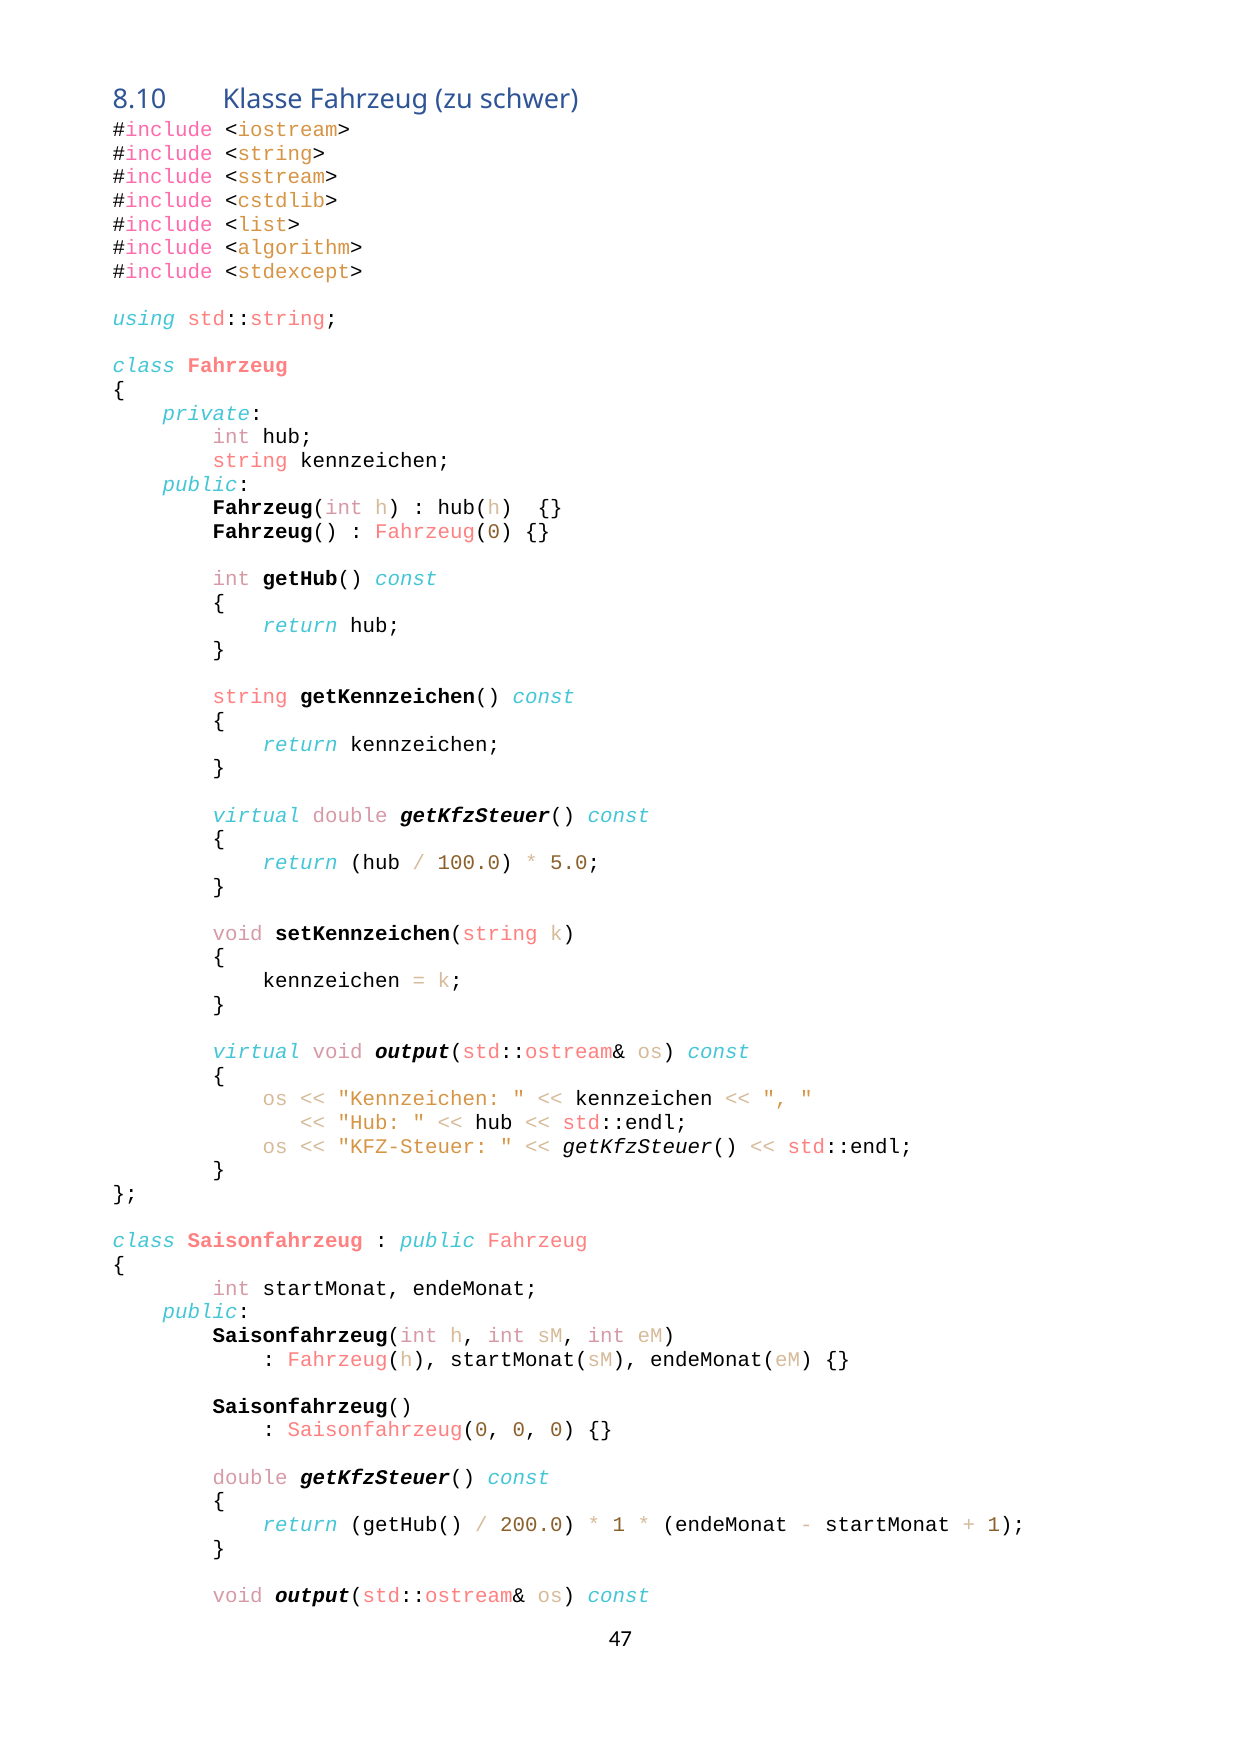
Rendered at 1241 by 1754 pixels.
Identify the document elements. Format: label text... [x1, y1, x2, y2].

text #include <algorithm> [112, 237, 1165, 261]
text } [112, 1159, 1165, 1183]
text } [112, 639, 1165, 663]
text Saisonfahrzeug(int h, int sM, int eM) [112, 1325, 1165, 1348]
text #include <cstdlib> [112, 190, 1165, 213]
text { [112, 379, 1165, 403]
text << "Hub: " << hub << std::endl; [112, 1112, 1165, 1136]
text }; [112, 1183, 1165, 1207]
text string kennzeichen; [112, 450, 1165, 474]
text void setKennzeichen(string k) [112, 923, 1165, 947]
text #include <stdexcept> [112, 261, 1165, 284]
text int getHub() const [112, 568, 1165, 592]
text using std::string; [112, 308, 1165, 332]
text Fahrzeug() : Fahrzeug(0) {} [112, 521, 1165, 544]
text : Fahrzeug(h), startMonat(sM), endeMonat(eM) {} [112, 1348, 1165, 1372]
text class Fahrzeug [112, 355, 1165, 379]
text #include <sstream> [112, 166, 1165, 190]
text return (hub / 100.0) * 5.0; [112, 852, 1165, 876]
text #include <iostream> [112, 119, 1165, 143]
text os << "Kennzeichen: " << kennzeichen << ", " [112, 1088, 1165, 1112]
text virtual double getKfzSteuer() const [112, 805, 1165, 828]
text int startMonat, endeMonat; [112, 1278, 1165, 1301]
text { [112, 947, 1165, 970]
text os << "KFZ-Steuer: " << getKfzSteuer() << std::endl; [112, 1136, 1165, 1159]
text kennzeichen = k; [112, 970, 1165, 994]
text { [112, 1254, 1165, 1278]
text } [112, 994, 1165, 1017]
text { [112, 1490, 1165, 1514]
text string getKennzeichen() const [112, 686, 1165, 710]
subtitle Klasse Fahrzeug (zu schwer) [112, 79, 1165, 116]
text Saisonfahrzeug() [112, 1396, 1165, 1419]
text public: [112, 1301, 1165, 1325]
text { [112, 710, 1165, 734]
text #include <list> [112, 213, 1165, 237]
text { [112, 592, 1165, 616]
text void output(std::ostream& os) const [112, 1585, 1165, 1609]
text } [112, 1538, 1165, 1561]
text private: [112, 403, 1165, 426]
text } [112, 757, 1165, 781]
text } [112, 876, 1165, 899]
text #include <string> [112, 143, 1165, 166]
text : Saisonfahrzeug(0, 0, 0) {} [112, 1419, 1165, 1443]
text int hub; [112, 426, 1165, 450]
text { [112, 1065, 1165, 1088]
text return (getHub() / 200.0) * 1 * (endeMonat - startMonat + 1); [112, 1514, 1165, 1538]
text double getKfzSteuer() const [112, 1467, 1165, 1490]
text return hub; [112, 616, 1165, 639]
text public: [112, 474, 1165, 497]
text Fahrzeug(int h) : hub(h) {} [112, 497, 1165, 521]
text return kennzeichen; [112, 734, 1165, 757]
text class Saisonfahrzeug : public Fahrzeug [112, 1230, 1165, 1254]
text { [112, 828, 1165, 852]
text virtual void output(std::ostream& os) const [112, 1041, 1165, 1065]
